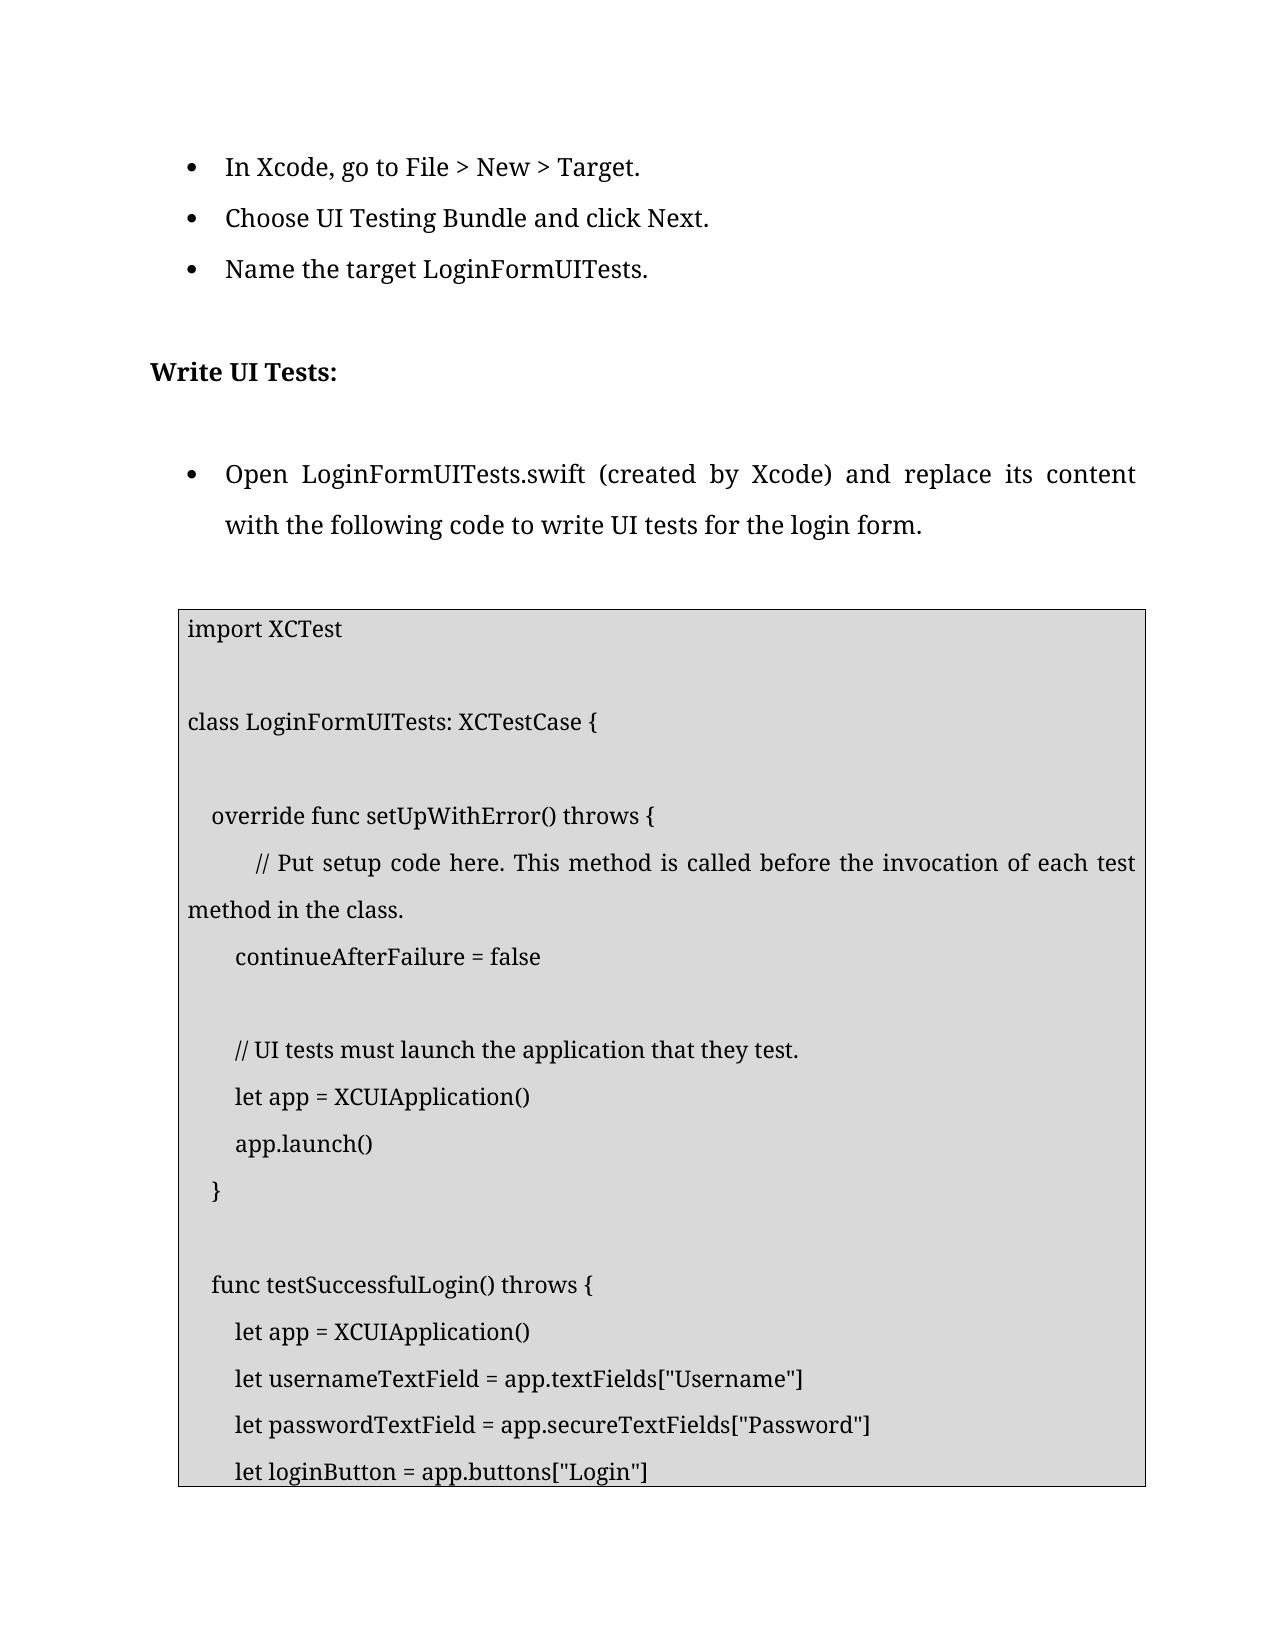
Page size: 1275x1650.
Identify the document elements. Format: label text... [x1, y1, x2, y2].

list In Xcode, go to File > New > Target. [187, 150, 1137, 184]
text let usernameTextField = app.textFields["Username"] [179, 1359, 1145, 1394]
text // Put setup code here. This method is called before the invocation of each test method in the class. [179, 844, 1145, 925]
text let app = XCUIApplication() [179, 1312, 1145, 1347]
text import XCTest [179, 610, 1145, 644]
text app.launch() [179, 1125, 1145, 1159]
text let passwordTextField = app.secureTextFields["Password"] [179, 1406, 1145, 1441]
text let loginButton = app.buttons["Login"] [179, 1453, 1145, 1486]
text } [179, 1172, 1145, 1206]
text class LoginFormUITests: XCTestCase { [179, 703, 1145, 737]
list Choose UI Testing Bundle and click Next. [187, 201, 1137, 235]
text func testSuccessfulLogin() throws { [179, 1266, 1145, 1300]
text continueAfterFailure = false [179, 937, 1145, 972]
text let app = XCUIApplication() [179, 1078, 1145, 1112]
text // UI tests must launch the application that they test. [179, 1031, 1145, 1066]
text override func setUpWithError() throws { [179, 797, 1145, 831]
list Name the target LoginFormUITests. [187, 252, 1137, 286]
text Write UI Tests: [150, 354, 1137, 388]
list Open LoginFormUITests.swift (created by Xcode) and replace its content with the following code to write UI tests for the login form. [187, 456, 1137, 541]
